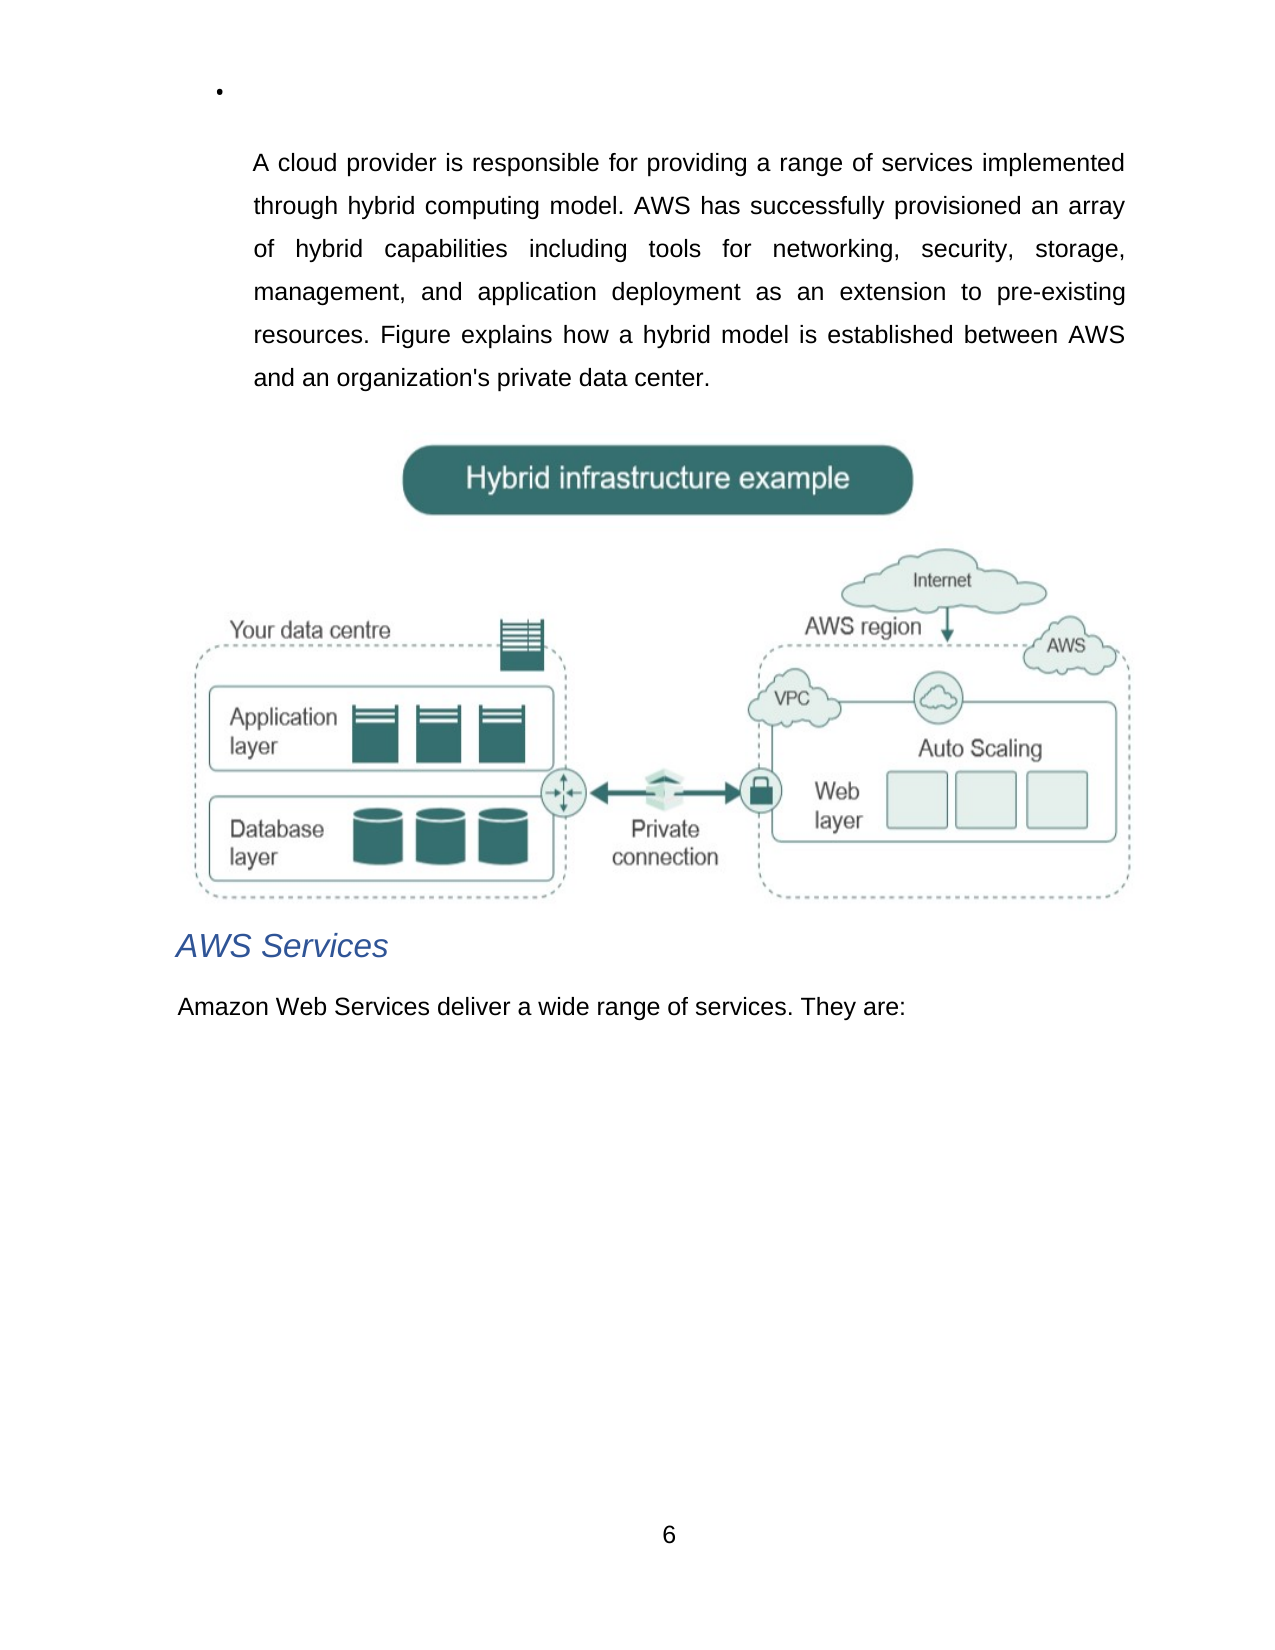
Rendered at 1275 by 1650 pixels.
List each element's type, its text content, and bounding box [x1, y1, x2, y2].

picture [177, 430, 1153, 911]
text Amazon Web Services deliver a wide range of services. They are: [177, 992, 1127, 1021]
text A cloud provider is responsible for providing a range of services implemented through hybrid computing model. AWS has successfully provisioned an array of hybrid capabilities including tools for networking, security, storage, management, and application deployment as an extension to pre-existing resources. Figure explains how a hybrid model is established between AWS and an organization's private data center. [252, 148, 1127, 392]
text AWS Services [176, 926, 1162, 964]
